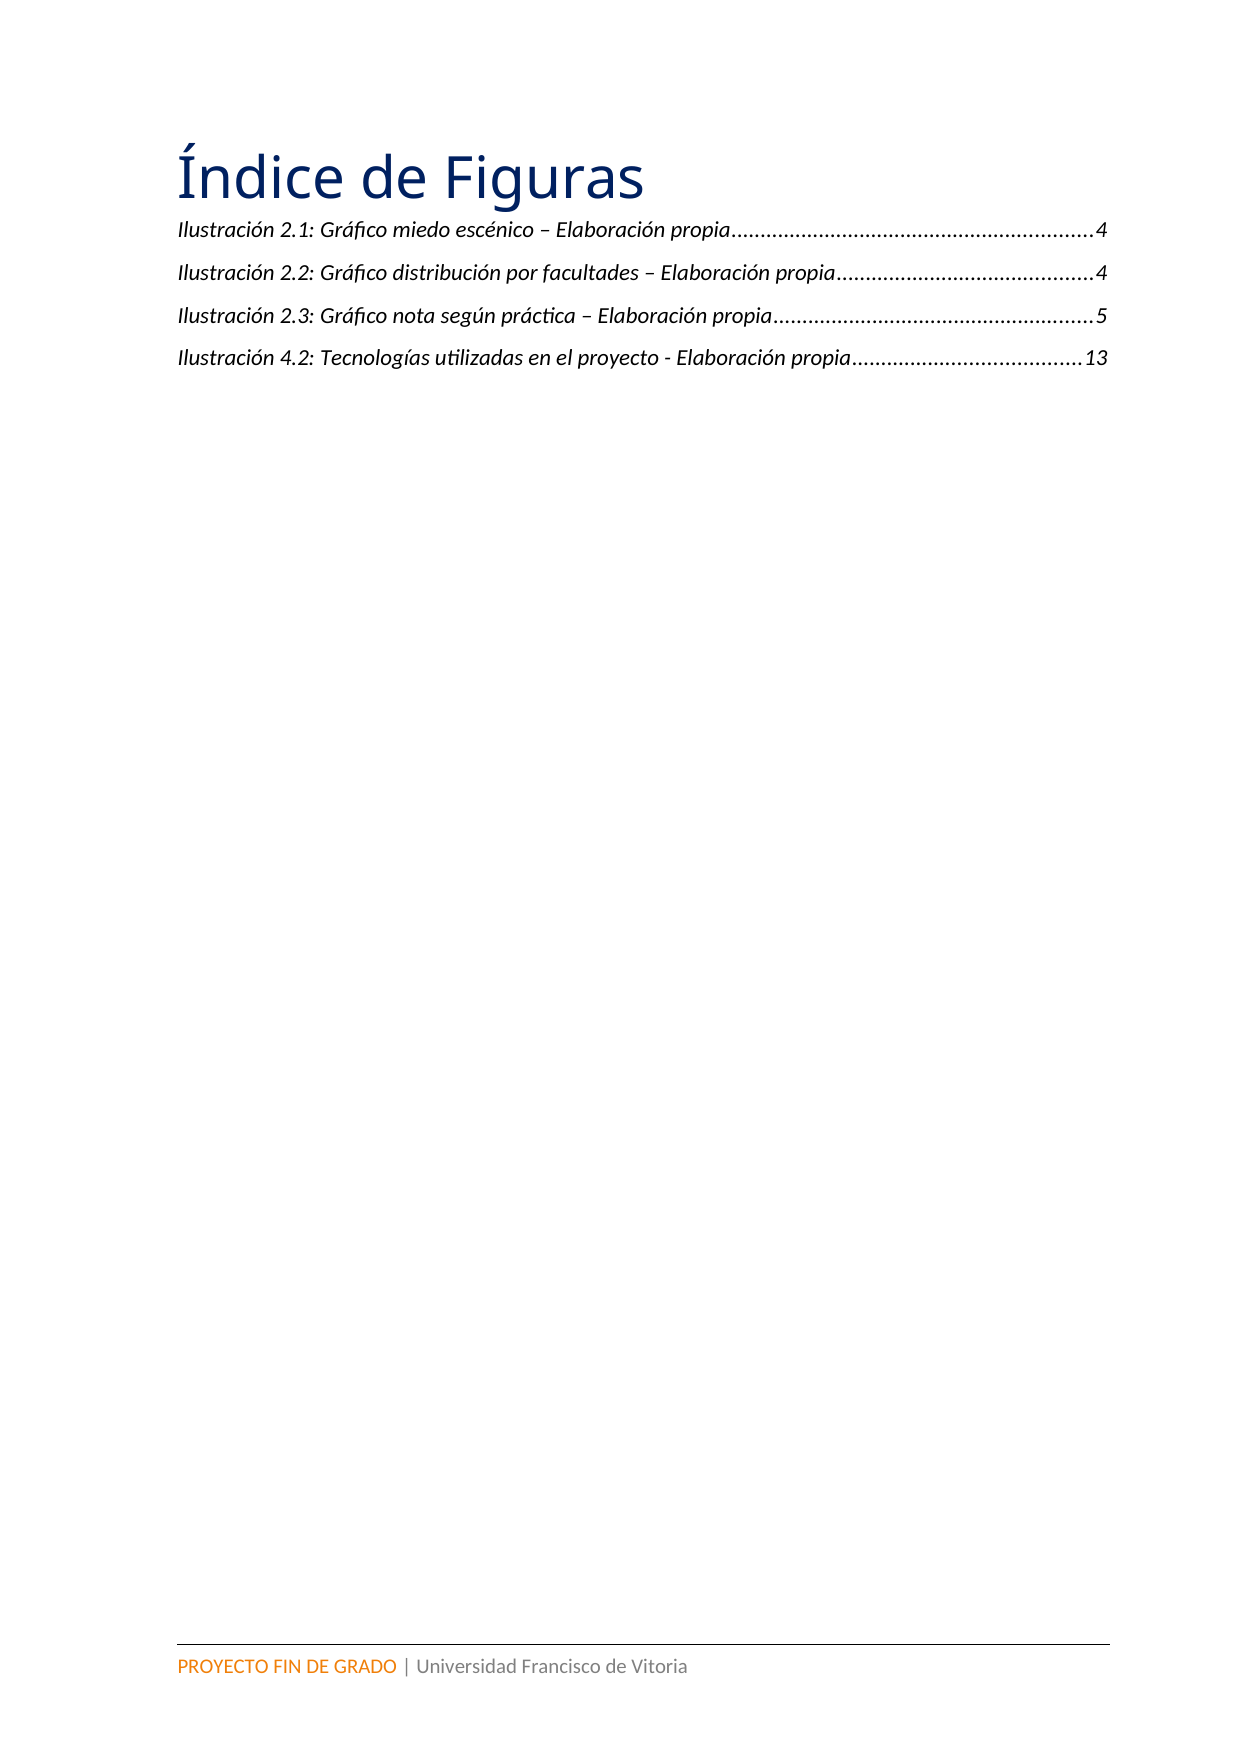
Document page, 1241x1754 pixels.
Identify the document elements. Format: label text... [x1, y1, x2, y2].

text Ilustración 2.3: Gráfico nota según práctica – Elaboración propia 5 [177, 301, 1110, 329]
text Ilustración 2.1: Gráfico miedo escénico – Elaboración propia 4 [177, 215, 1110, 243]
text Ilustración 4.2: Tecnologías utilizadas en el proyecto - Elaboración propia 13 [177, 343, 1110, 371]
title Índice de Figuras [177, 136, 1110, 215]
text Ilustración 2.2: Gráfico distribución por facultades – Elaboración propia 4 [177, 258, 1110, 286]
